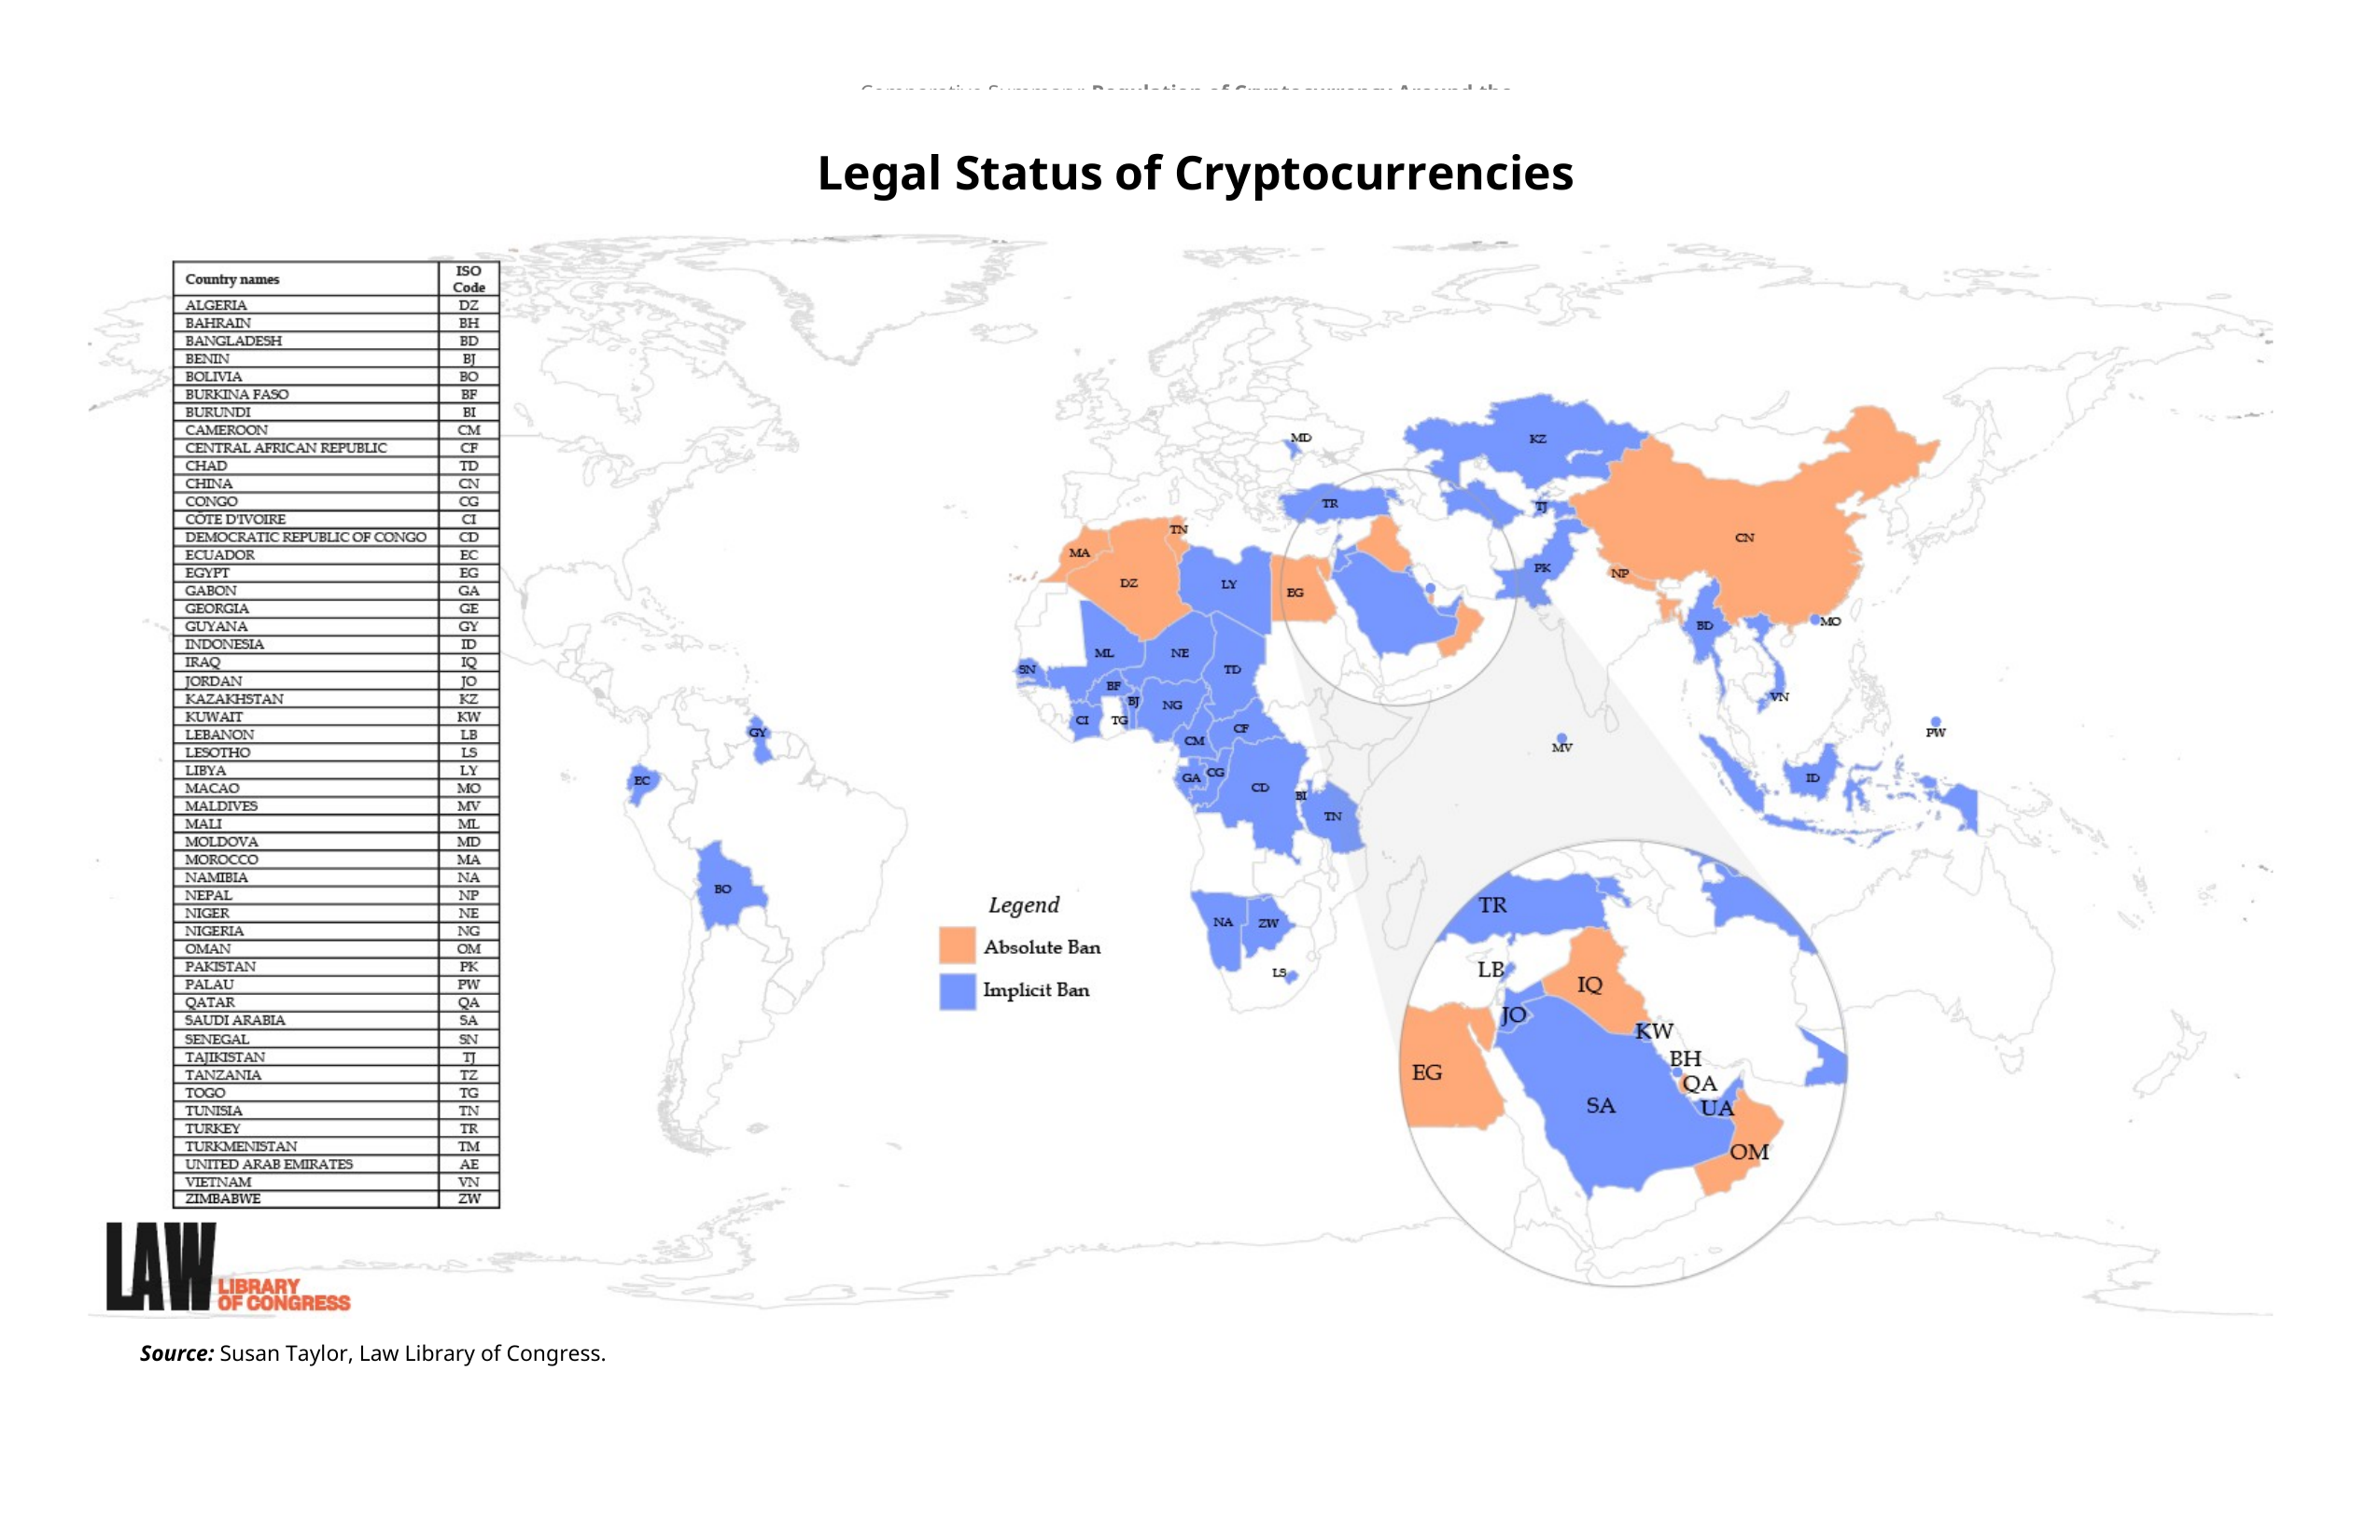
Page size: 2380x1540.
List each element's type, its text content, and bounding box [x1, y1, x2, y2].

subtitle Legal Status of Cryptocurrencies [717, 140, 1674, 203]
picture [88, 233, 2274, 1319]
